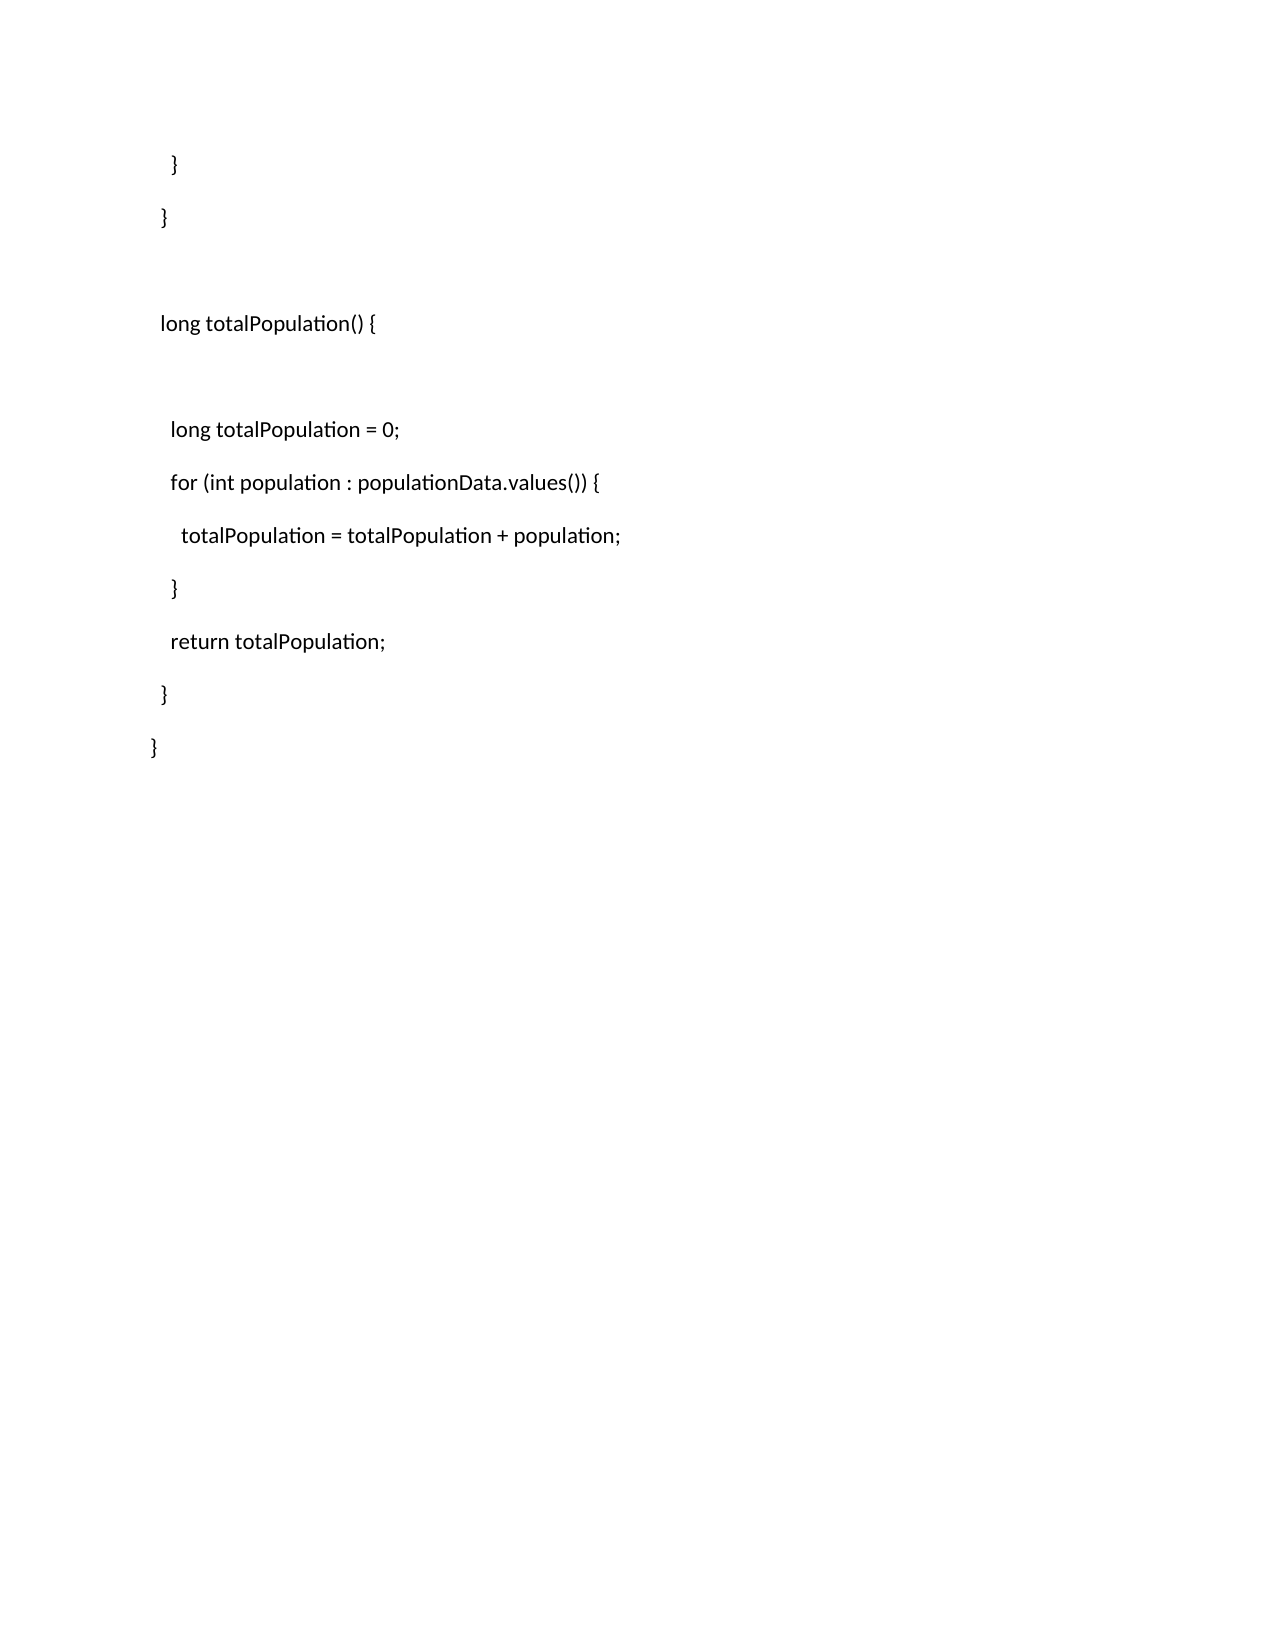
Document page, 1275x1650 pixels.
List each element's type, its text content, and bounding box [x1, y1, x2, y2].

text } [150, 203, 1125, 231]
text } [150, 574, 1125, 602]
text totalPopulation = totalPopulation + population; [150, 521, 1125, 549]
text long totalPopulation() { [150, 309, 1125, 337]
text } [150, 150, 1125, 178]
text } [150, 680, 1125, 708]
text } [150, 733, 1125, 761]
text for (int population : populationData.values()) { [150, 468, 1125, 496]
text return totalPopulation; [150, 627, 1125, 655]
text long totalPopulation = 0; [150, 415, 1125, 443]
